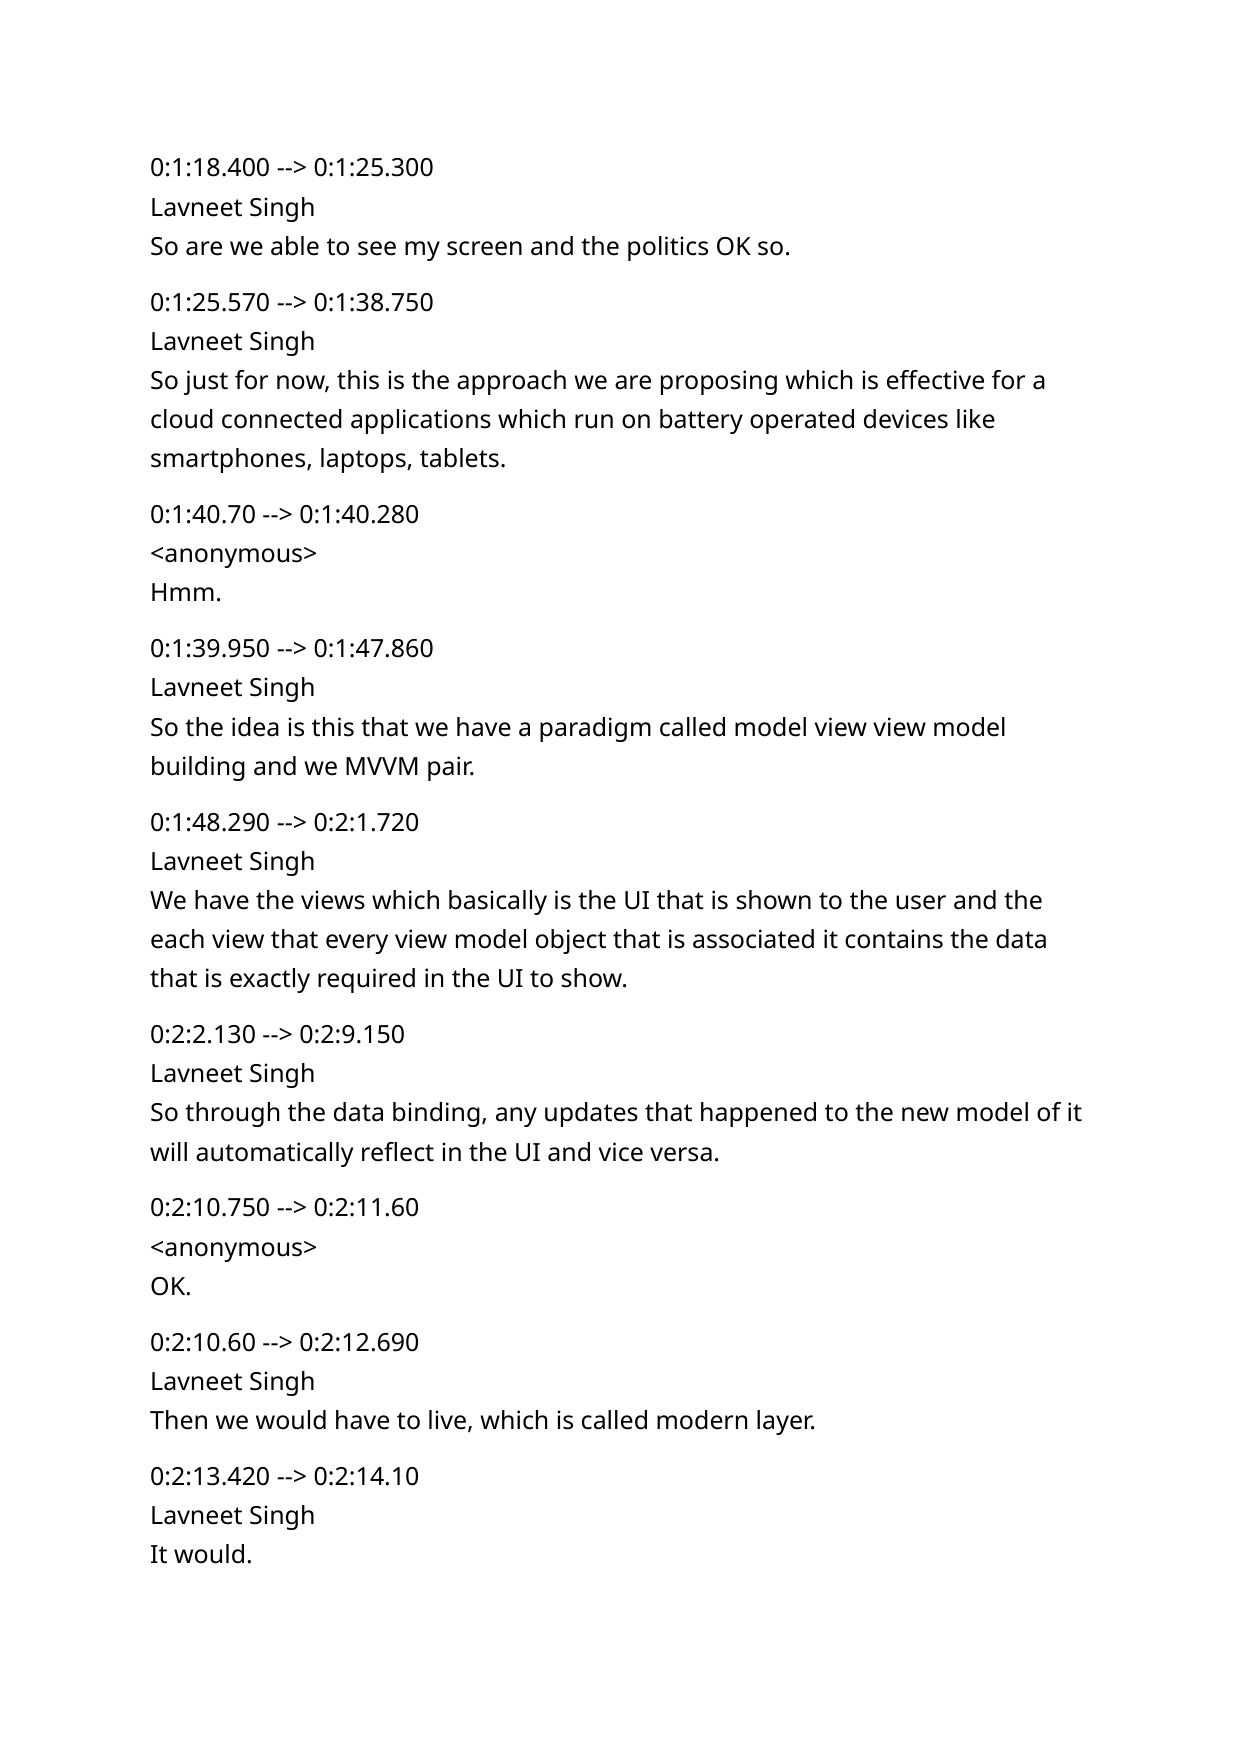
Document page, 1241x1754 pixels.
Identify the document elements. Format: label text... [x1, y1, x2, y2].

text 0:2:10.60 --> 0:2:12.690 Lavneet Singh Then we would have to live, which is called modern layer. [150, 1324, 1090, 1437]
text 0:2:10.750 --> 0:2:11.60 <anonymous> OK. [150, 1190, 1090, 1302]
text 0:1:39.950 --> 0:1:47.860 Lavneet Singh So the idea is this that we have a paradigm called model view view model building and we MVVM pair. [150, 631, 1090, 782]
text 0:1:18.400 --> 0:1:25.300 Lavneet Singh So are we able to see my screen and the politics OK so. [150, 150, 1090, 262]
text 0:1:48.290 --> 0:2:1.720 Lavneet Singh We have the views which basically is the UI that is shown to the user and the each view that every view model object that is associated it contains the data that is exactly required in the UI to show. [150, 804, 1090, 995]
text 0:2:13.420 --> 0:2:14.10 Lavneet Singh It would. [150, 1458, 1090, 1571]
text 0:2:2.130 --> 0:2:9.150 Lavneet Singh So through the data binding, any updates that happened to the new model of it will automatically reflect in the UI and vice versa. [150, 1017, 1090, 1168]
text 0:1:25.570 --> 0:1:38.750 Lavneet Singh So just for now, this is the approach we are proposing which is effective for a cloud connected applications which run on battery operated devices like smartphones, laptops, tablets. [150, 284, 1090, 475]
text 0:1:40.70 --> 0:1:40.280 <anonymous> Hmm. [150, 497, 1090, 609]
